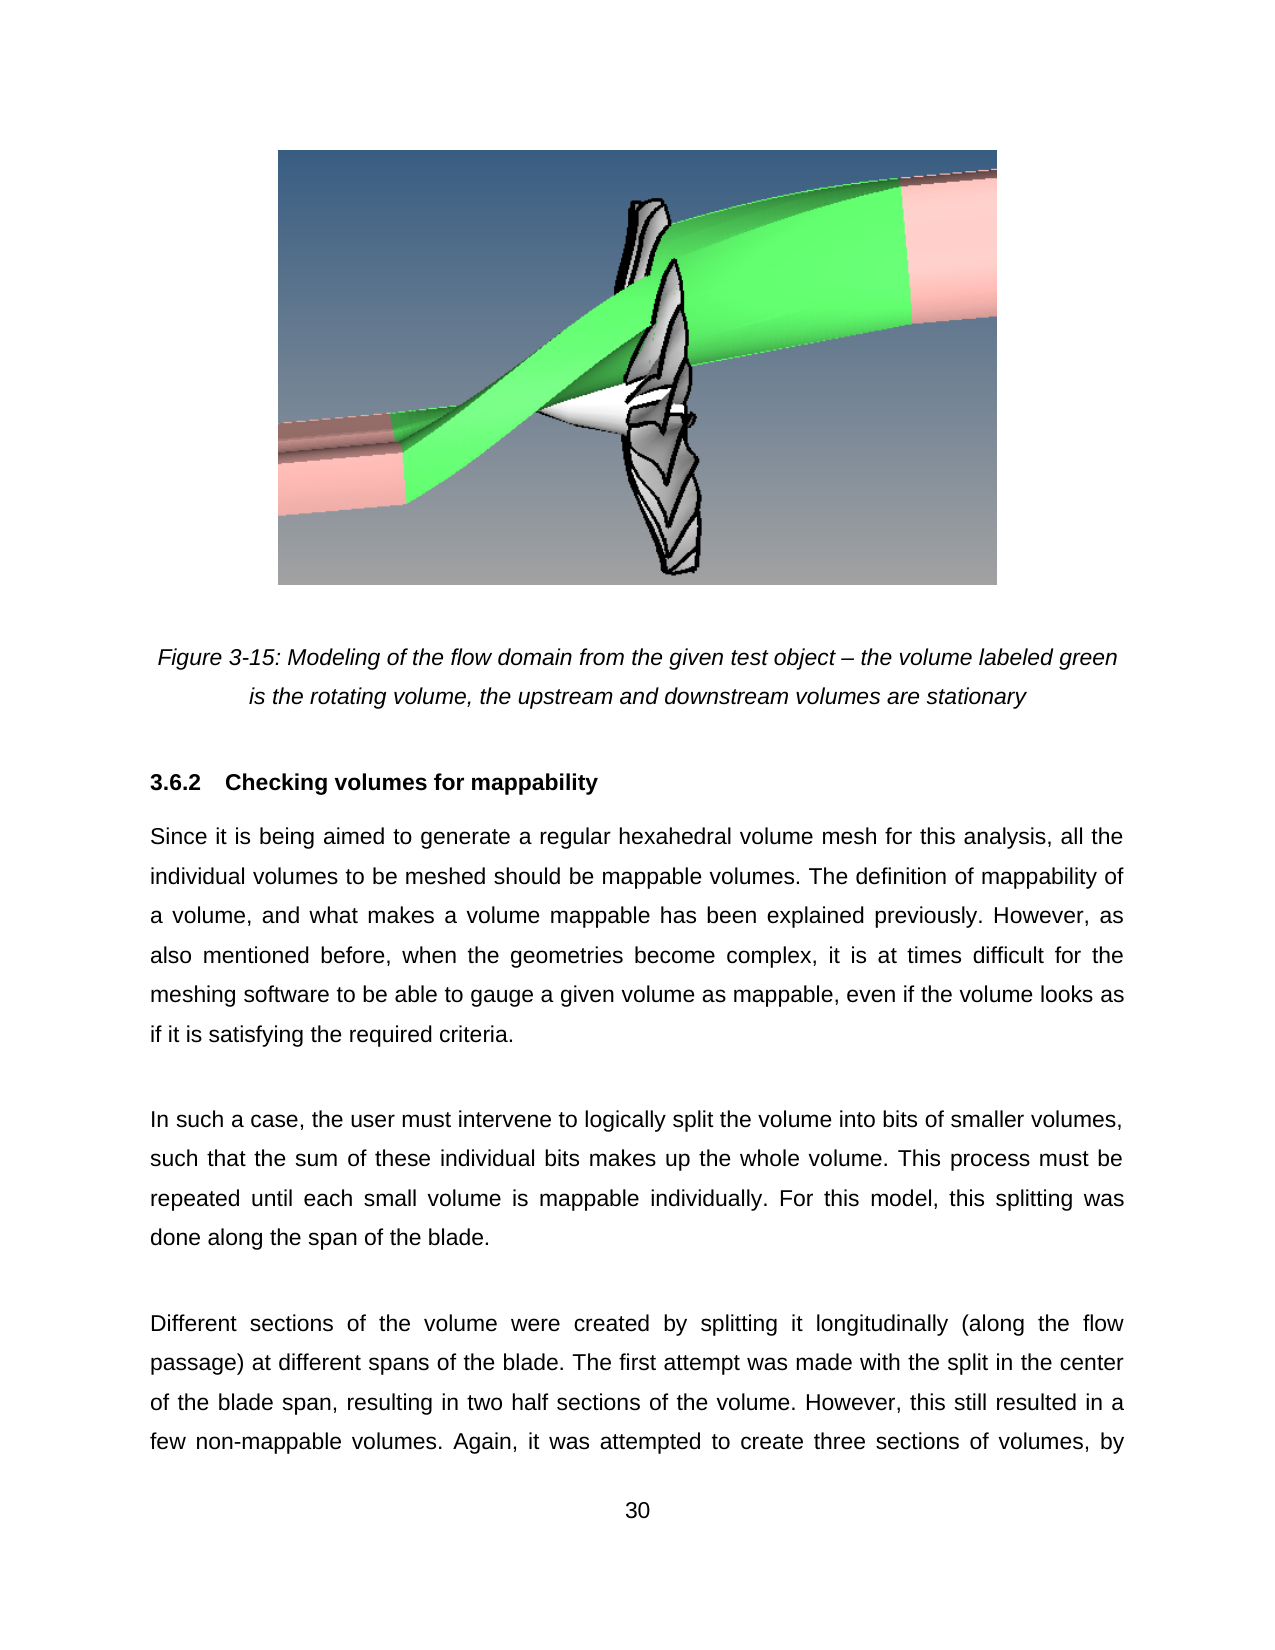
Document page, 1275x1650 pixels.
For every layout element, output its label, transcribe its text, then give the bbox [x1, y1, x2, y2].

text Since it is being aimed to generate a regular hexahedral volume mesh for this analysis, all the individual volumes to be meshed should be mappable volumes. The definition of mappability of a volume, and what makes a volume mappable has been explained previously. However, as also mentioned before, when the geometries become complex, it is at times difficult for the meshing software to be able to gauge a given volume as mappable, even if the volume looks as if it is satisfying the required criteria. [150, 823, 1125, 1047]
picture [278, 150, 997, 585]
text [150, 1309, 1125, 1454]
subtitle Checking volumes for mappability [150, 768, 1125, 795]
text In such a case, the user must intervene to logically split the volume into bits of smaller volumes, such that the sum of these individual bits makes up the whole volume. This process must be repeated until each small volume is mappable individually. For this model, this splitting was done along the span of the blade. [150, 1106, 1125, 1251]
